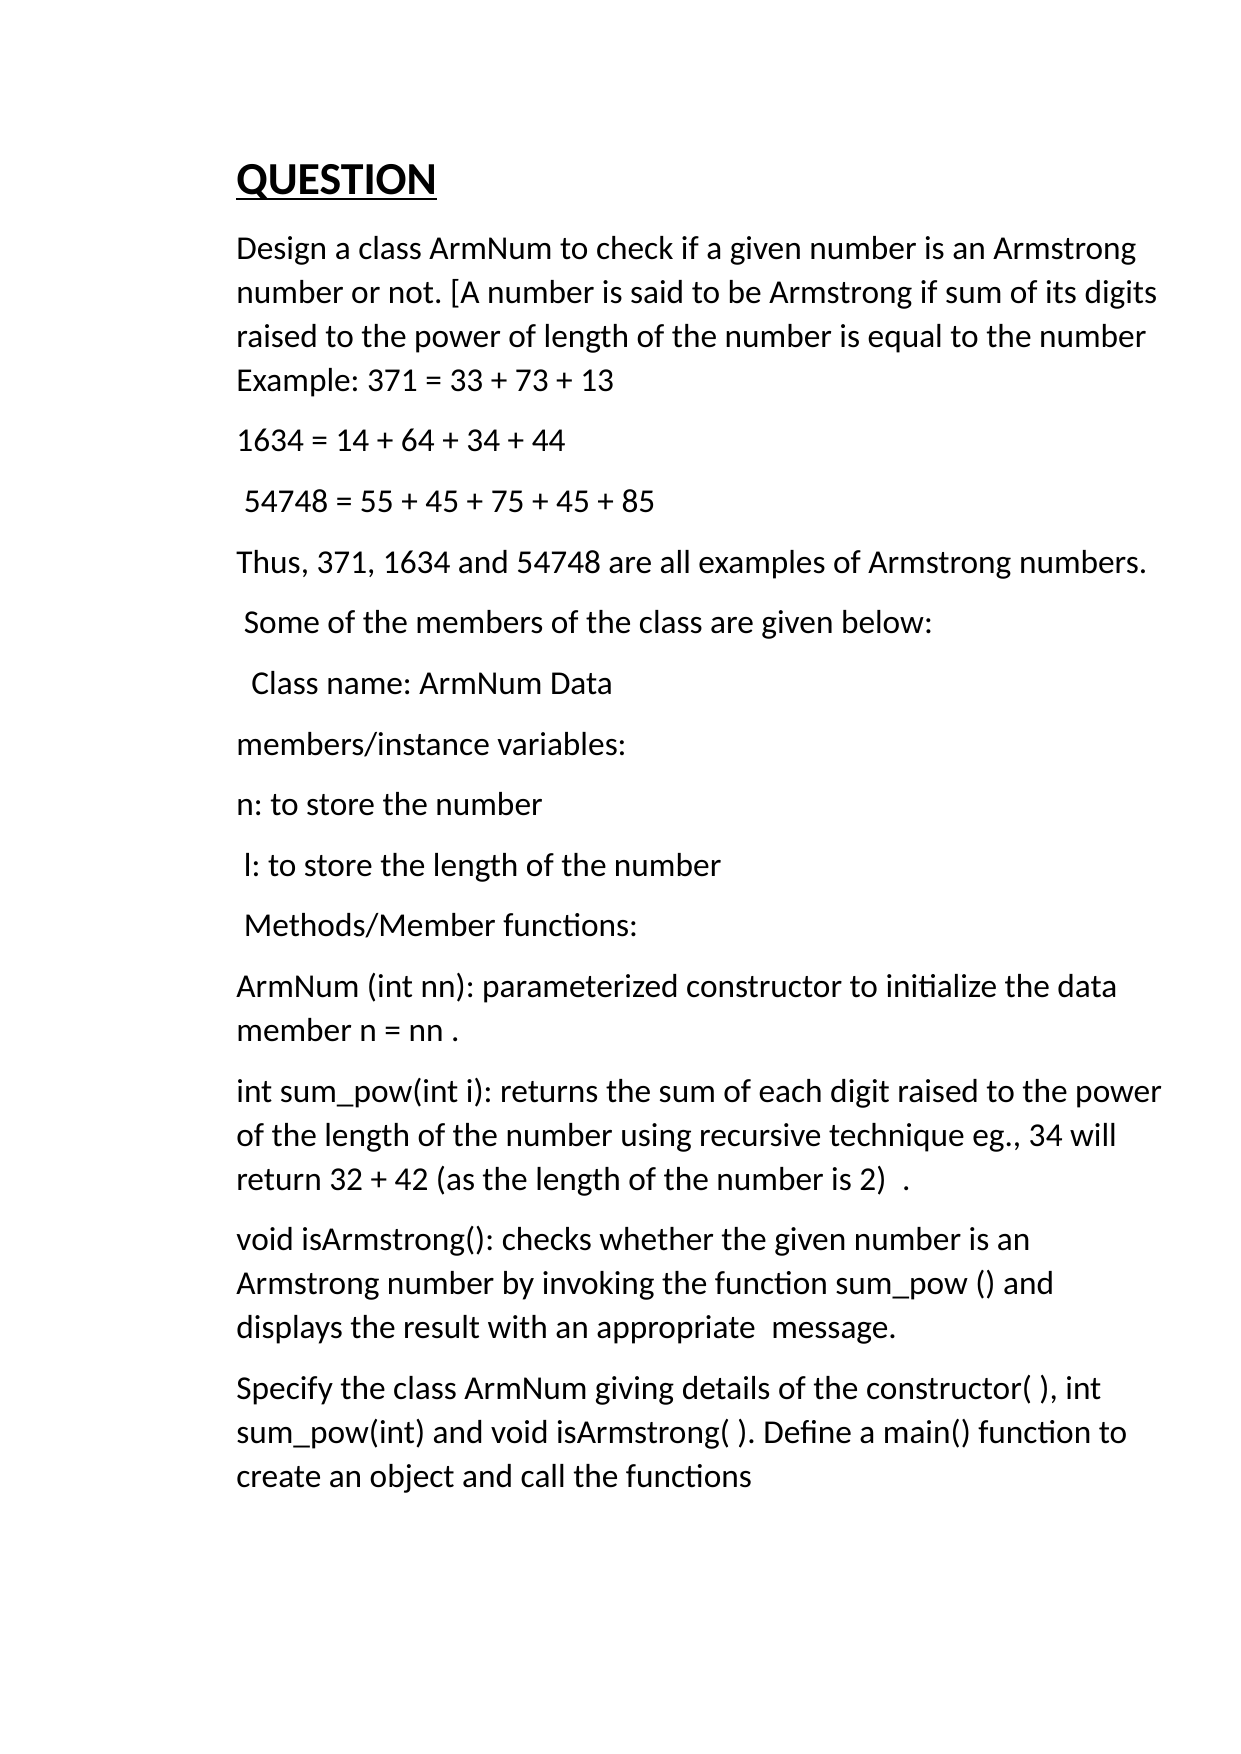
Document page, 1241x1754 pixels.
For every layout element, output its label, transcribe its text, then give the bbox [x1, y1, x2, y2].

text Specify the class ArmNum giving details of the constructor( ), int sum_pow(int) and void isArmstrong( ). Define a main() function to create an object and call the functions [236, 1367, 1167, 1495]
text Thus, 371, 1634 and 54748 are all examples of Armstrong numbers. [236, 541, 1167, 581]
text int sum_pow(int i): returns the sum of each digit raised to the power of the length of the number using recursive technique eg., 34 will return 32 + 42 (as the length of the number is 2) . [236, 1070, 1167, 1198]
text n: to store the number [236, 783, 1167, 824]
text Design a class ArmNum to check if a given number is an Armstrong number or not. [A number is said to be Armstrong if sum of its digits raised to the power of length of the number is equal to the number Example: 371 = 33 + 73 + 13 [236, 227, 1167, 399]
text QUESTION [236, 150, 1167, 206]
text Class name: ArmNum Data [236, 662, 1167, 703]
text ArmNum (int nn): parameterized constructor to initialize the data member n = nn . [236, 965, 1167, 1050]
text Some of the members of the class are given below: [236, 601, 1167, 642]
text 1634 = 14 + 64 + 34 + 44 [236, 419, 1167, 460]
text members/instance variables: [236, 723, 1167, 763]
text l: to store the length of the number [236, 844, 1167, 884]
text 54748 = 55 + 45 + 75 + 45 + 85 [236, 480, 1167, 521]
text void isArmstrong(): checks whether the given number is an Armstrong number by invoking the function sum_pow () and displays the result with an appropriate message. [236, 1218, 1167, 1347]
text Methods/Member functions: [236, 904, 1167, 945]
